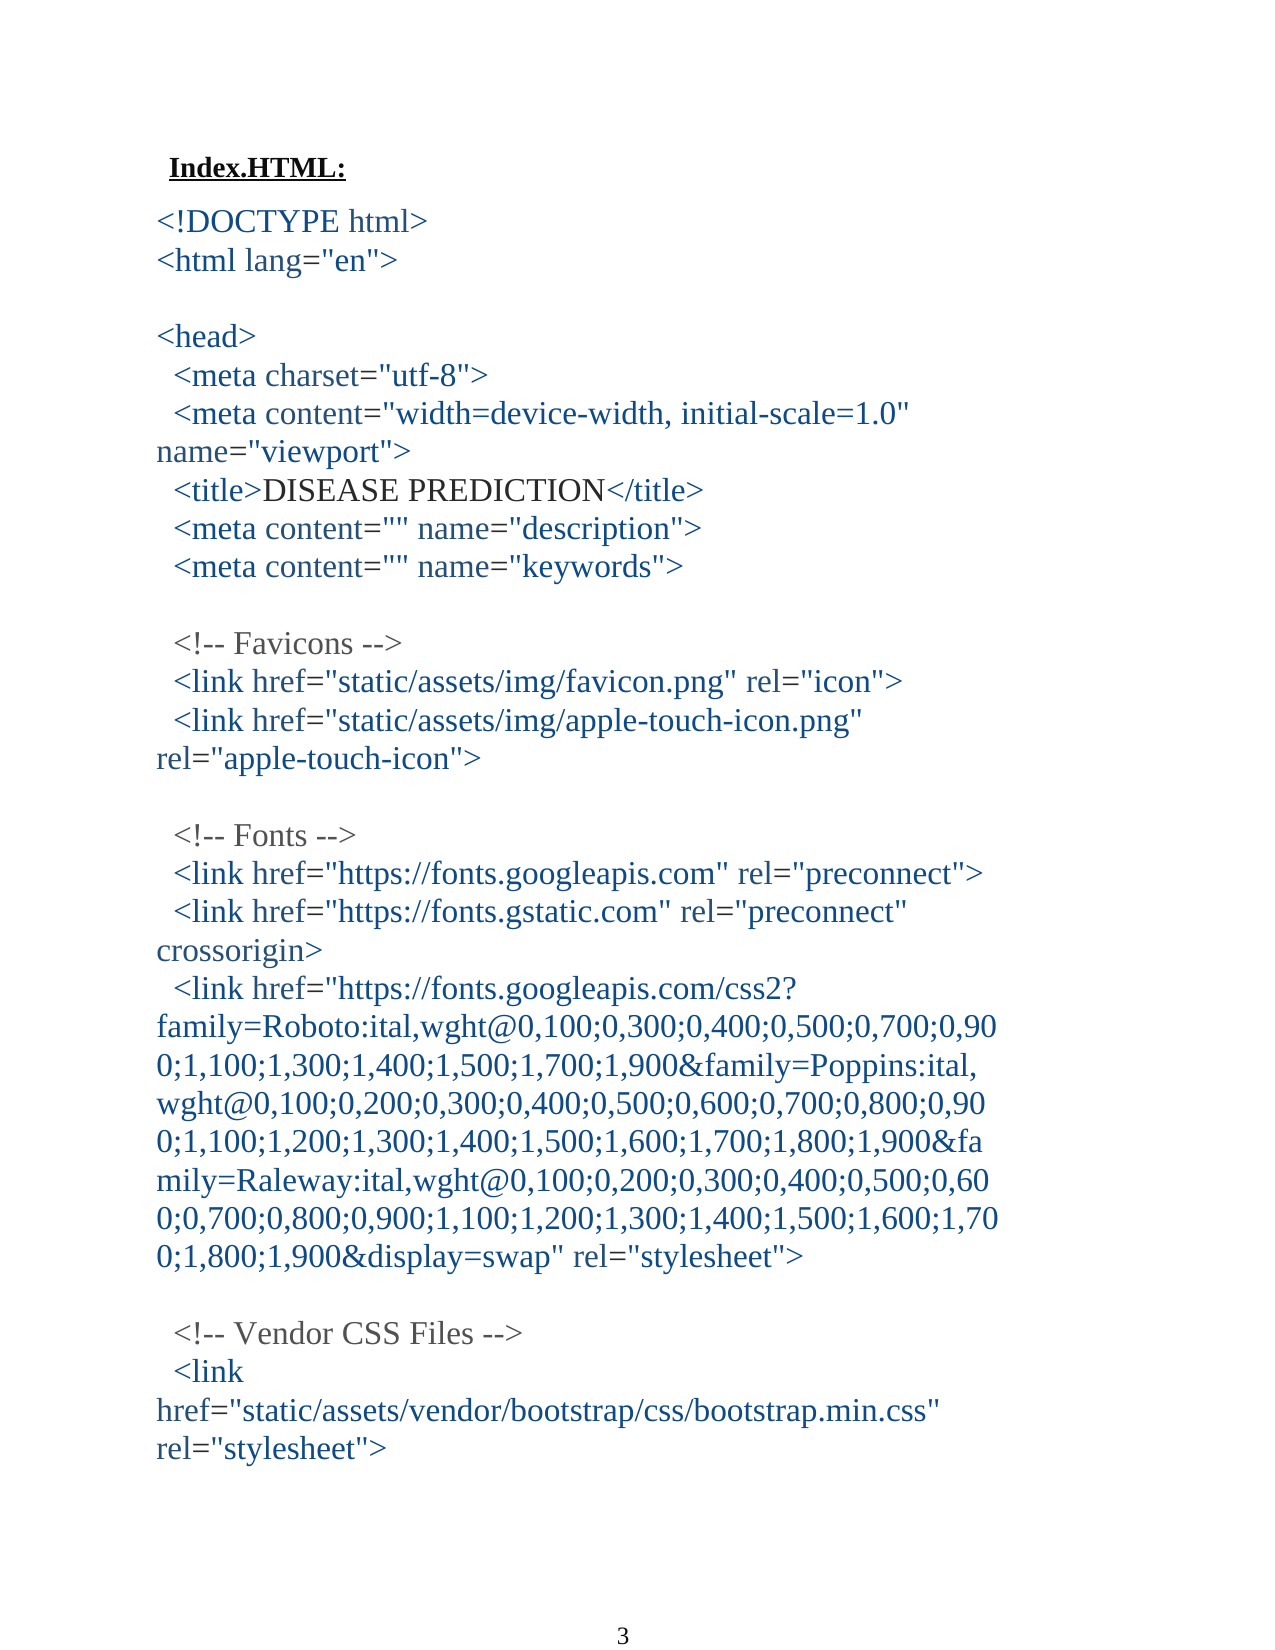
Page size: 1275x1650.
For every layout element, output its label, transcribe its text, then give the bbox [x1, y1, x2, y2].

text <html lang="en"> [156, 240, 1000, 278]
text <title>DISEASE PREDICTION</title> [156, 470, 1000, 508]
text <meta content="" name="description"> [156, 508, 1000, 547]
text <link href="https://fonts.googleapis.com/css2?family=Roboto:ital,wght@0,100;0,300;0,400;0,500;0,700;0,900;1,100;1,300;1,400;1,500;1,700;1,900&family=Poppins:ital,wght@0,100;0,200;0,300;0,400;0,500;0,600;0,700;0,800;0,900;1,100;1,200;1,300;1,400;1,500;1,600;1,700;1,800;1,900&family=Raleway:ital,wght@0,100;0,200;0,300;0,400;0,500;0,600;0,700;0,800;0,900;1,100;1,200;1,300;1,400;1,500;1,600;1,700;1,800;1,900&display=swap" rel="stylesheet"> [156, 968, 1000, 1275]
text <!-- Favicons --> [156, 623, 1000, 662]
text <meta content="" name="keywords"> [156, 547, 1000, 585]
text <head> [156, 317, 1000, 355]
text <link href="static/assets/img/favicon.png" rel="icon"> [156, 662, 1000, 700]
text <!DOCTYPE html> [156, 202, 1000, 240]
text <!-- Vendor CSS Files --> [156, 1313, 1000, 1352]
text <link href="static/assets/img/apple-touch-icon.png" rel="apple-touch-icon"> [156, 700, 1000, 777]
text <link href="https://fonts.gstatic.com" rel="preconnect" crossorigin> [156, 892, 1000, 968]
text Index.HTML: [169, 150, 1000, 183]
text <meta content="width=device-width, initial-scale=1.0" name="viewport"> [156, 393, 1000, 470]
text <!-- Fonts --> [156, 815, 1000, 853]
text <link href="static/assets/vendor/bootstrap/css/bootstrap.min.css" rel="stylesheet"> [156, 1352, 1000, 1467]
text <link href="https://fonts.googleapis.com" rel="preconnect"> [156, 853, 1000, 892]
text <meta charset="utf-8"> [156, 355, 1000, 393]
